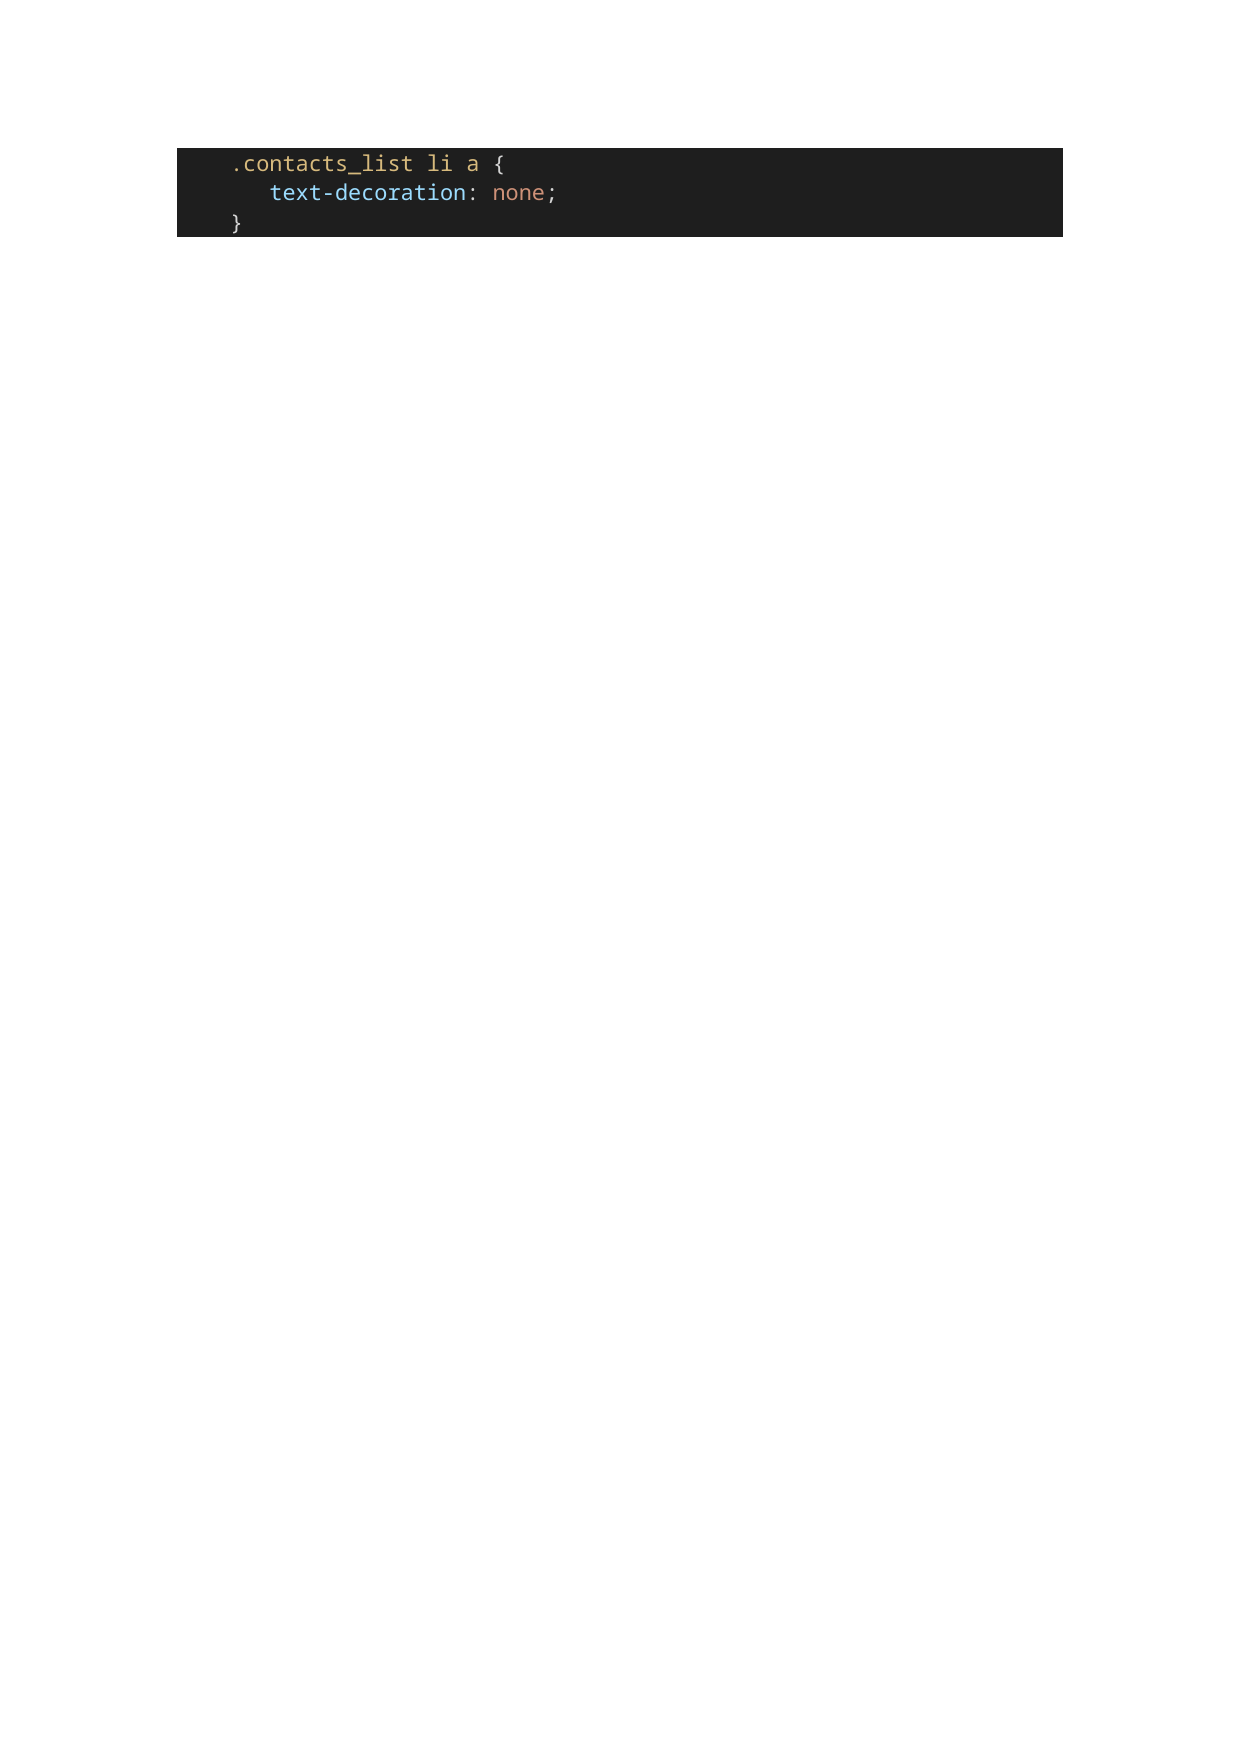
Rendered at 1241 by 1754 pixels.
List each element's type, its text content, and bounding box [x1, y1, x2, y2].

text .contacts_list li a { [177, 148, 1063, 177]
text text-decoration: none; [177, 177, 1063, 207]
text } [177, 207, 1063, 237]
